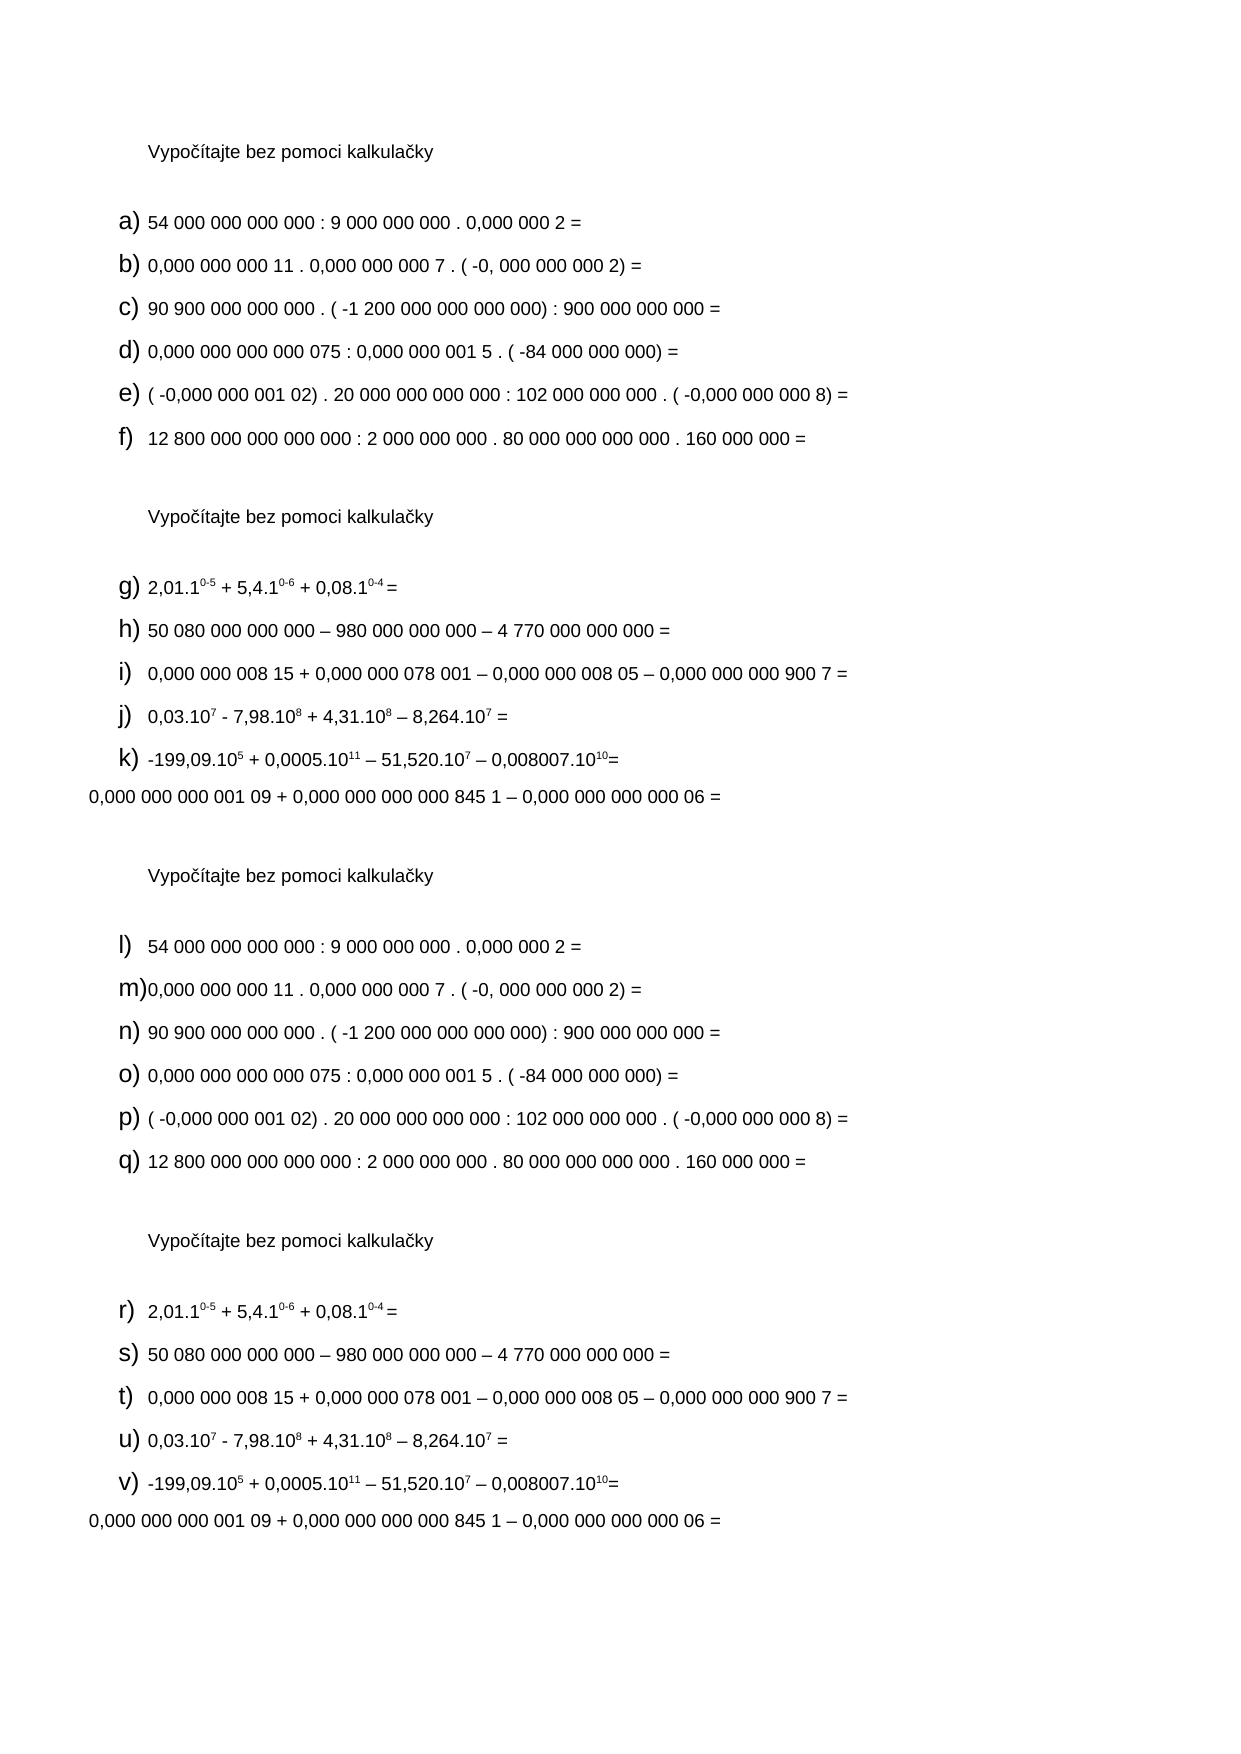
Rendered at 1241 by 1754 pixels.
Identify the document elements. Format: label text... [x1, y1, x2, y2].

list 0,000 000 008 15 + 0,000 000 078 001 – 0,000 000 008 05 – 0,000 000 000 900 7 = [118, 1381, 1152, 1409]
list 2,01.10-5 + 5,4.10-6 + 0,08.10-4 = [118, 571, 1152, 599]
list 0,000 000 000 000 075 : 0,000 000 001 5 . ( -84 000 000 000) = [118, 335, 1152, 364]
list Vypočítajte bez pomoci kalkulačky [148, 865, 1152, 887]
list 0,03.107 - 7,98.108 + 4,31.108 – 8,264.107 = [118, 1424, 1152, 1453]
list 12 800 000 000 000 000 : 2 000 000 000 . 80 000 000 000 000 . 160 000 000 = [118, 1145, 1152, 1216]
text 0,000 000 000 001 09 + 0,000 000 000 000 845 1 – 0,000 000 000 000 06 = [89, 1510, 1152, 1532]
list 12 800 000 000 000 000 : 2 000 000 000 . 80 000 000 000 000 . 160 000 000 = [118, 421, 1152, 492]
list 0,000 000 000 11 . 0,000 000 000 7 . ( -0, 000 000 000 2) = [118, 249, 1152, 278]
list 0,000 000 000 000 075 : 0,000 000 001 5 . ( -84 000 000 000) = [118, 1059, 1152, 1088]
list Vypočítajte bez pomoci kalkulačky [148, 1230, 1152, 1252]
list 0,000 000 008 15 + 0,000 000 078 001 – 0,000 000 008 05 – 0,000 000 000 900 7 = [118, 657, 1152, 686]
list Vypočítajte bez pomoci kalkulačky [148, 506, 1152, 528]
list 50 080 000 000 000 – 980 000 000 000 – 4 770 000 000 000 = [118, 1338, 1152, 1366]
list 54 000 000 000 000 : 9 000 000 000 . 0,000 000 2 = [118, 206, 1152, 234]
list ( -0,000 000 001 02) . 20 000 000 000 000 : 102 000 000 000 . ( -0,000 000 000 8) = [118, 378, 1152, 407]
list 50 080 000 000 000 – 980 000 000 000 – 4 770 000 000 000 = [118, 614, 1152, 643]
list 54 000 000 000 000 : 9 000 000 000 . 0,000 000 2 = [118, 930, 1152, 958]
list 0,000 000 000 11 . 0,000 000 000 7 . ( -0, 000 000 000 2) = [118, 973, 1152, 1002]
text 0,000 000 000 001 09 + 0,000 000 000 000 845 1 – 0,000 000 000 000 06 = [89, 786, 1152, 840]
list -199,09.105 + 0,0005.1011 – 51,520.107 – 0,008007.1010= [118, 743, 1152, 772]
list 90 900 000 000 000 . ( -1 200 000 000 000 000) : 900 000 000 000 = [118, 292, 1152, 321]
list ( -0,000 000 001 02) . 20 000 000 000 000 : 102 000 000 000 . ( -0,000 000 000 8) = [118, 1102, 1152, 1131]
list 0,03.107 - 7,98.108 + 4,31.108 – 8,264.107 = [118, 700, 1152, 729]
list 2,01.10-5 + 5,4.10-6 + 0,08.10-4 = [118, 1294, 1152, 1323]
list Vypočítajte bez pomoci kalkulačky [148, 141, 1152, 163]
list -199,09.105 + 0,0005.1011 – 51,520.107 – 0,008007.1010= [118, 1467, 1152, 1496]
list 90 900 000 000 000 . ( -1 200 000 000 000 000) : 900 000 000 000 = [118, 1016, 1152, 1045]
